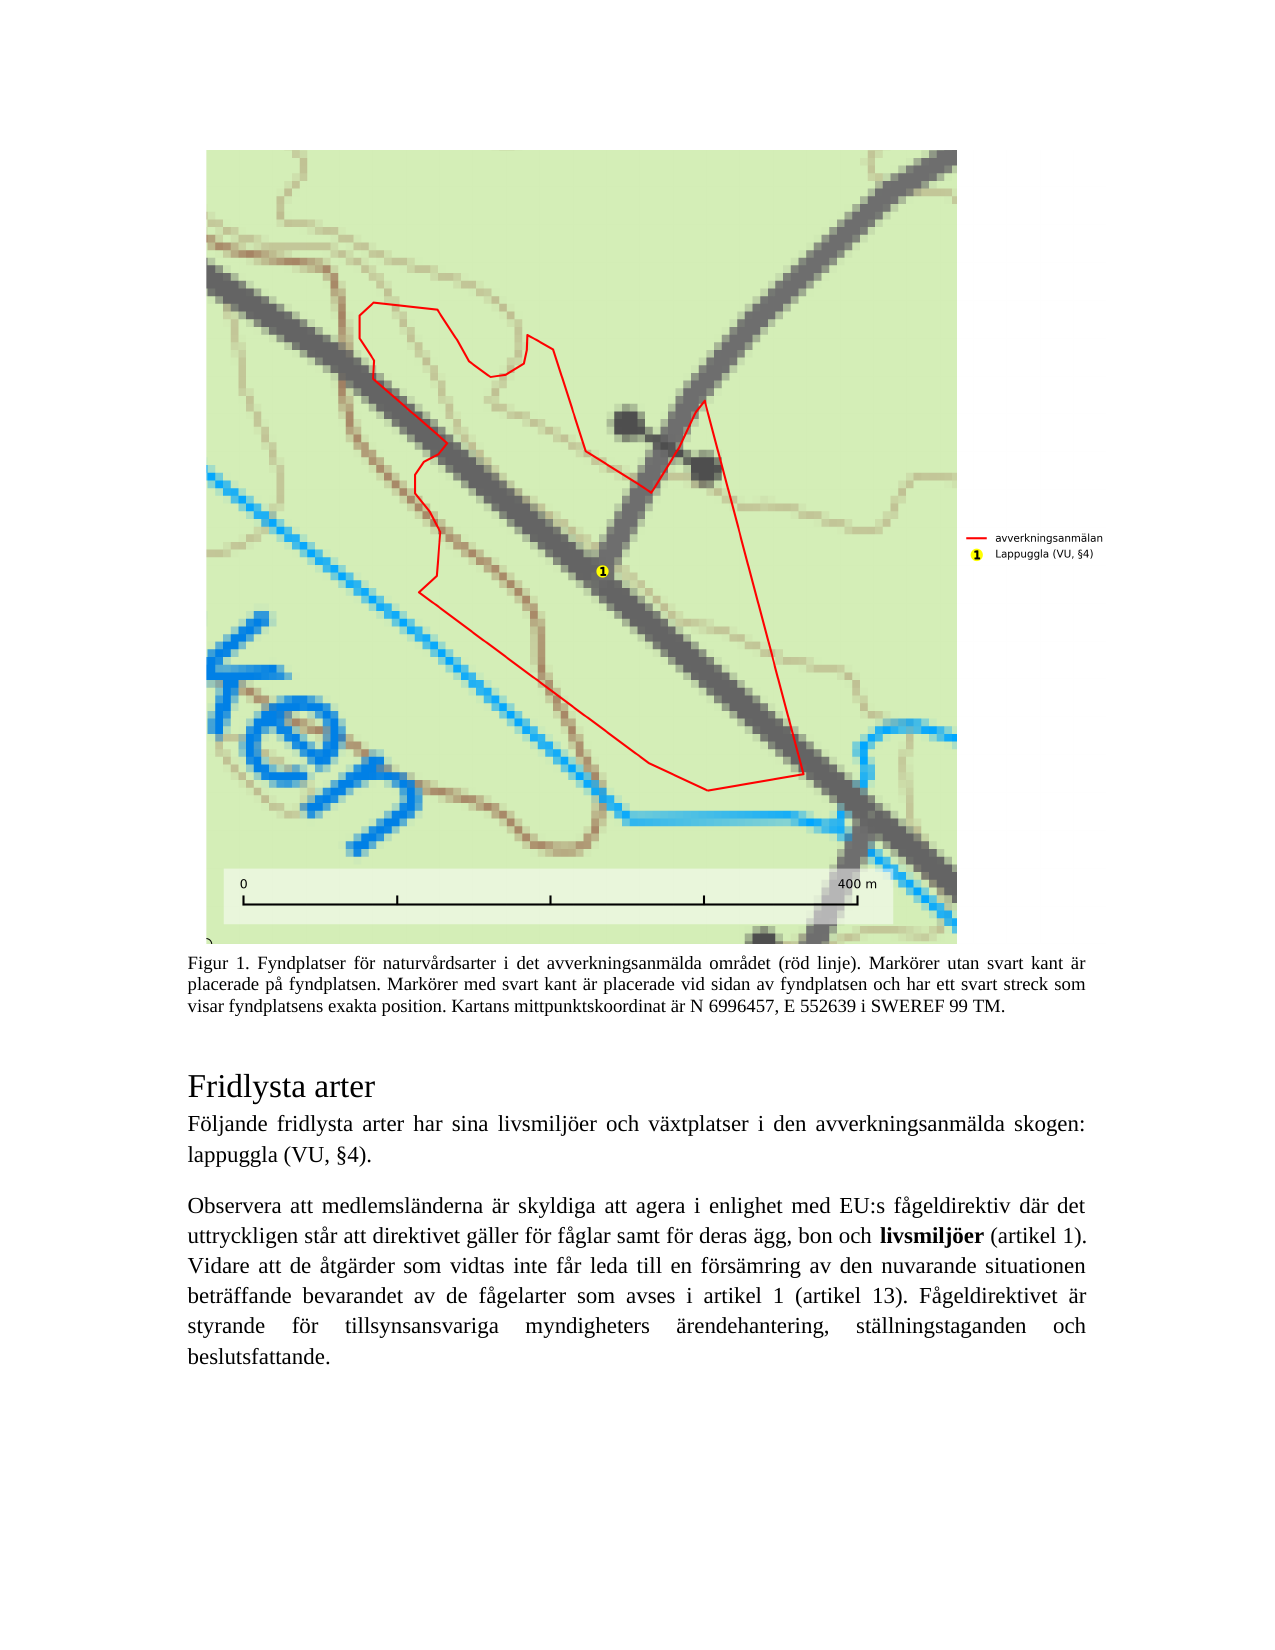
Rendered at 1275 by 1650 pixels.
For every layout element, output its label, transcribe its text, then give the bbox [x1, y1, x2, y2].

picture [206, 150, 1107, 944]
text Observera att medlemsländerna är skyldiga att agera i enlighet med EU:s fågeldirektiv där det uttryckligen står att direktivet gäller för fåglar samt för deras ägg, bon och livsmiljöer (artikel 1). Vidare att de åtgärder som vidtas inte får leda till en försämring av den nuvarande situationen beträffande bevarandet av de fågelarter som avses i artikel 1 (artikel 13). Fågeldirektivet är styrande för tillsynsansvariga myndigheters ärendehantering, ställningstaganden och beslutsfattande. [187, 1192, 1087, 1369]
subtitle Fridlysta arter [187, 1066, 1087, 1105]
text Följande fridlysta arter har sina livsmiljöer och växtplatser i den avverkningsanmälda skogen: lappuggla (VU, §4). [187, 1111, 1087, 1167]
text Figur 1. Fyndplatser för naturvårdsarter i det avverkningsanmälda området (röd linje). Markörer utan svart kant är placerade på fyndplatsen. Markörer med svart kant är placerade vid sidan av fyndplatsen och har ett svart streck som visar fyndplatsens exakta position. Kartans mittpunktskoordinat är N 6996457, E 552639 i SWEREF 99 TM. [187, 952, 1087, 1016]
